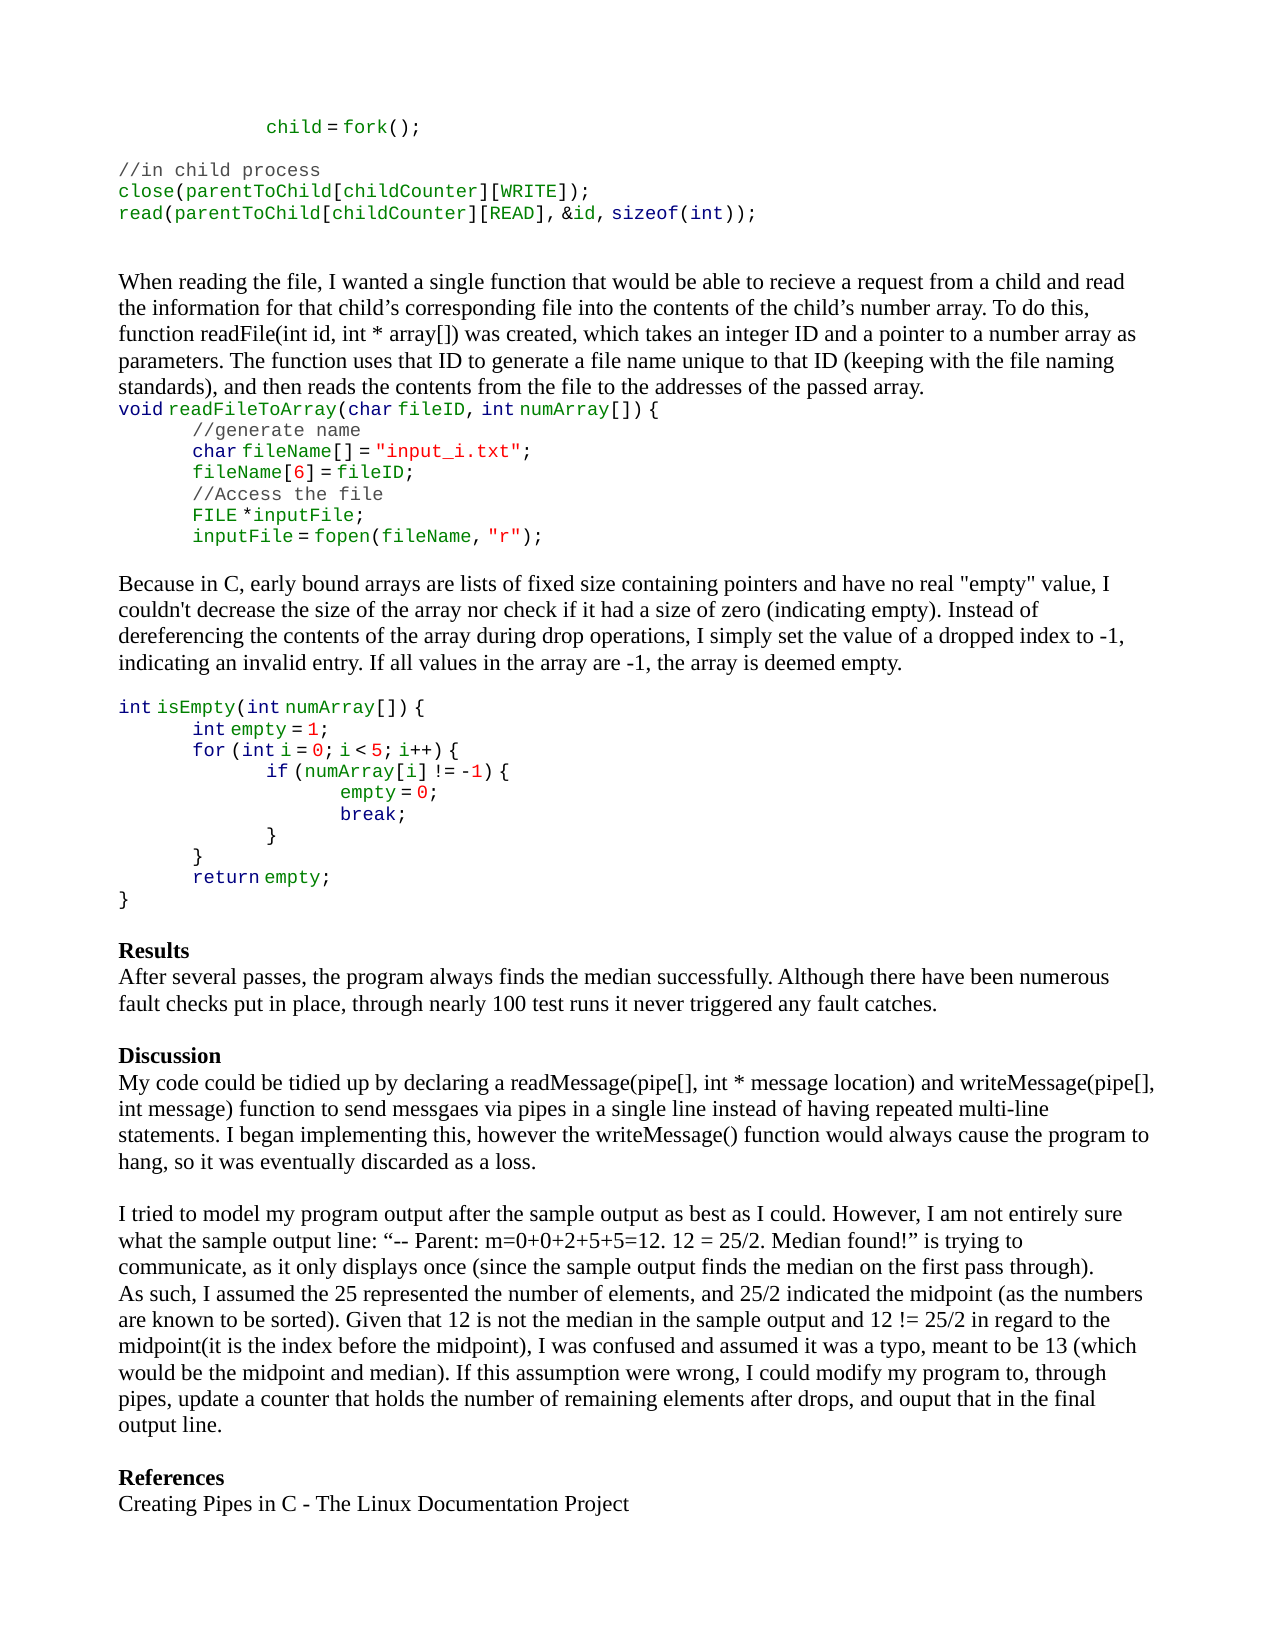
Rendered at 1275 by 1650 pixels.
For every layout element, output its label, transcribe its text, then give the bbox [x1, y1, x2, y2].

text close(parentToChild[childCounter][WRITE]); [118, 182, 1157, 203]
text inputFile = fopen(fileName, "r"); [118, 527, 1157, 548]
text I tried to model my program output after the sample output as best as I could. However, I am not entirely sure what the sample output line: “-- Parent: m=0+0+2+5+5=12. 12 = 25/2. Median found!” is trying to communicate, as it only displays once (since the sample output finds the median on the first pass through). [118, 1201, 1157, 1279]
text As such, I assumed the 25 represented the number of elements, and 25/2 indicated the midpoint (as the numbers are known to be sorted). Given that 12 is not the median in the sample output and 12 != 25/2 in regard to the midpoint(it is the index before the midpoint), I was confused and assumed it was a typo, meant to be 13 (which would be the midpoint and median). If this assumption were wrong, I could modify my program to, through pipes, update a counter that holds the number of remaining elements after drops, and ouput that in the final output line. [118, 1279, 1157, 1438]
text //generate name [118, 421, 1157, 442]
text //in child process [118, 161, 1157, 182]
text read(parentToChild[childCounter][READ], &id, sizeof(int)); [118, 203, 1157, 225]
text int empty = 1; [118, 719, 1157, 741]
text break; [118, 804, 1157, 826]
text if (numArray[i] != -1) { [118, 762, 1157, 783]
text fileName[6] = fileID; [118, 463, 1157, 484]
text Creating Pipes in C - The Linux Documentation Project [118, 1490, 1157, 1517]
text } [118, 889, 1157, 911]
text int isEmpty(int numArray[]) { [118, 698, 1157, 719]
text } [118, 826, 1157, 847]
text Results [118, 937, 1157, 963]
text child = fork(); [118, 118, 1157, 139]
text References [118, 1464, 1157, 1490]
text void readFileToArray(char fileID, int numArray[]) { [118, 399, 1157, 421]
text FILE *inputFile; [118, 506, 1157, 527]
text My code could be tidied up by declaring a readMessage(pipe[], int * message location) and writeMessage(pipe[], int message) function to send messgaes via pipes in a single line instead of having repeated multi-line statements. I began implementing this, however the writeMessage() function would always cause the program to hang, so it was eventually discarded as a loss. [118, 1069, 1157, 1174]
text } [118, 847, 1157, 868]
text //Access the file [118, 484, 1157, 506]
text char fileName[] = "input_i.txt"; [118, 442, 1157, 463]
text When reading the file, I wanted a single function that would be able to recieve a request from a child and read the information for that child’s corresponding file into the contents of the child’s number array. To do this, function readFile(int id, int * array[]) was created, which takes an integer ID and a pointer to a number array as parameters. The function uses that ID to generate a file name unique to that ID (keeping with the file naming standards), and then reads the contents from the file to the addresses of the passed array. [118, 268, 1157, 399]
text for (int i = 0; i < 5; i++) { [118, 741, 1157, 762]
text empty = 0; [118, 783, 1157, 804]
text return empty; [118, 868, 1157, 889]
text Because in C, early bound arrays are lists of fixed size containing pointers and have no real "empty" value, I couldn't decrease the size of the array nor check if it had a size of zero (indicating empty). Instead of dereferencing the contents of the array during drop operations, I simply set the value of a dropped index to -1, indicating an invalid entry. If all values in the array are -1, the array is deemed empty. [118, 570, 1157, 675]
text After several passes, the program always finds the median successfully. Although there have been numerous fault checks put in place, through nearly 100 test runs it never triggered any fault catches. [118, 963, 1157, 1016]
text Discussion [118, 1042, 1157, 1069]
